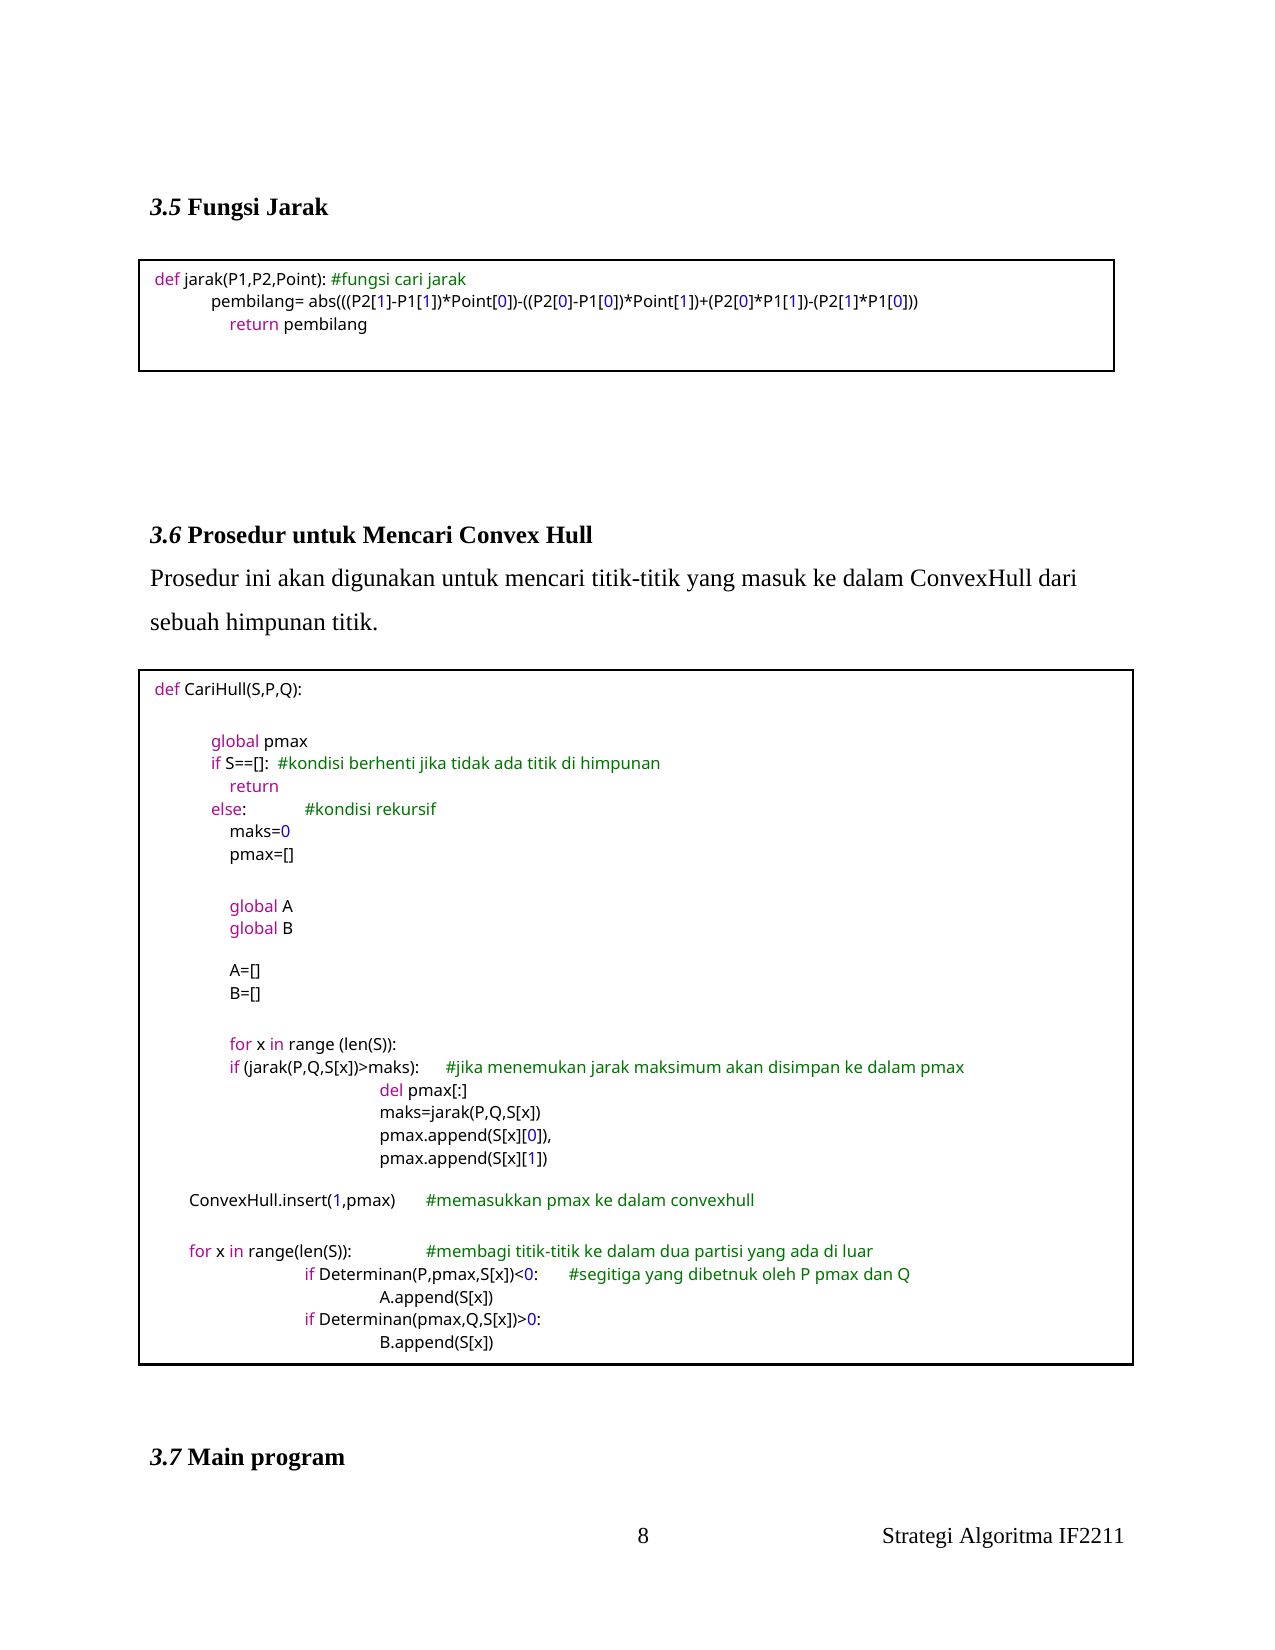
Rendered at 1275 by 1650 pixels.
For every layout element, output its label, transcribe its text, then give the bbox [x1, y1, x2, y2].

list Prosedur untuk Mencari Convex Hull [150, 520, 1125, 549]
list Fungsi Jarak [150, 192, 1125, 221]
list Main program [150, 1442, 1125, 1471]
list Prosedur ini akan digunakan untuk mencari titik-titik yang masuk ke dalam ConvexHull dari sebuah himpunan titik. [150, 563, 1125, 635]
